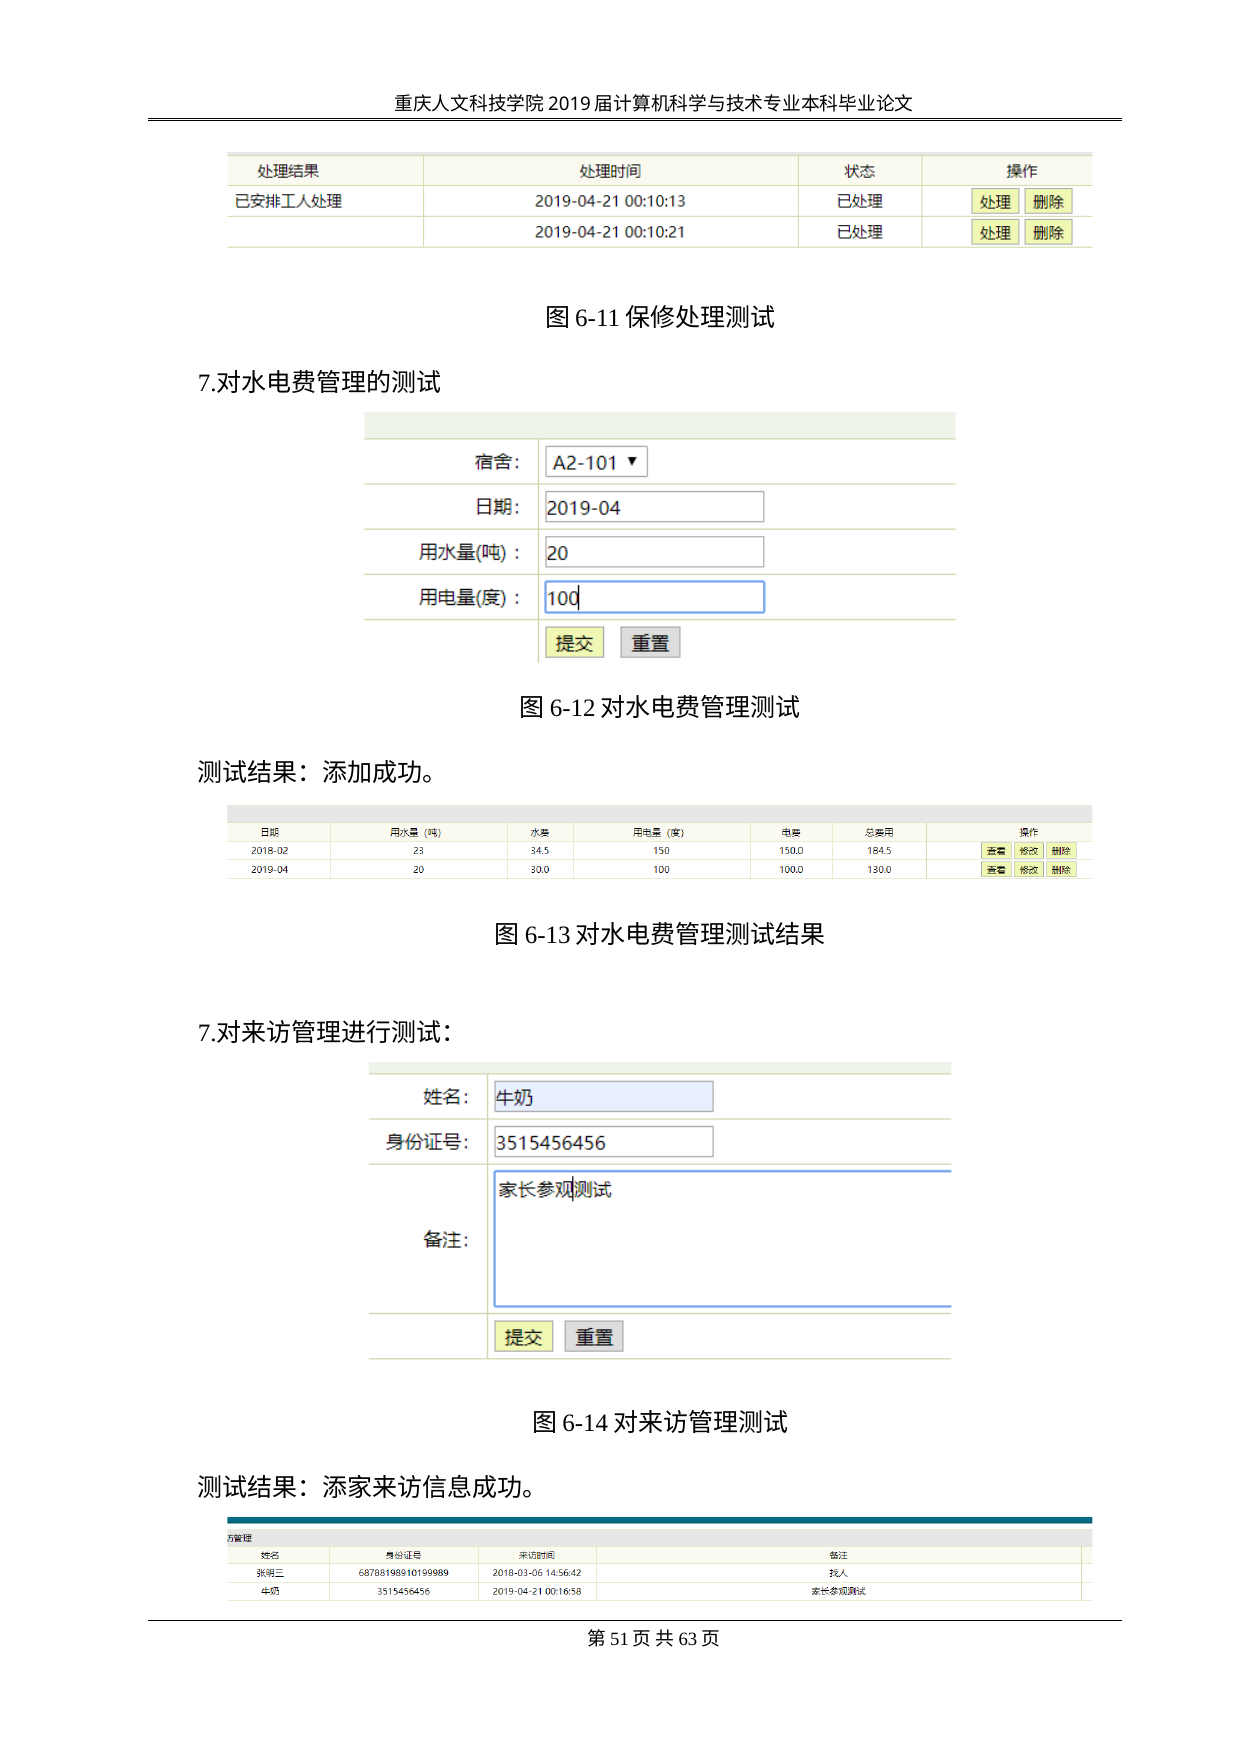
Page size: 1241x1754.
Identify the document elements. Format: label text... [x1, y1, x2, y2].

text 图6-14对来访管理测试 [198, 1388, 1122, 1453]
text 图6-11保修处理测试 [198, 283, 1122, 348]
text 7.对来访管理进行测试： [198, 998, 1122, 1063]
text 测试结果：添家来访信息成功。 [198, 1453, 1122, 1518]
text 图6-13对水电费管理测试结果 [198, 900, 1122, 965]
picture [227, 1523, 1093, 1607]
picture [364, 412, 956, 663]
text 测试结果：添加成功。 [198, 738, 1122, 803]
text 图6-12对水电费管理测试 [198, 673, 1122, 738]
picture [227, 152, 1093, 255]
text 7.对水电费管理的测试 [198, 348, 1122, 413]
picture [227, 802, 1093, 882]
picture [368, 1062, 952, 1362]
